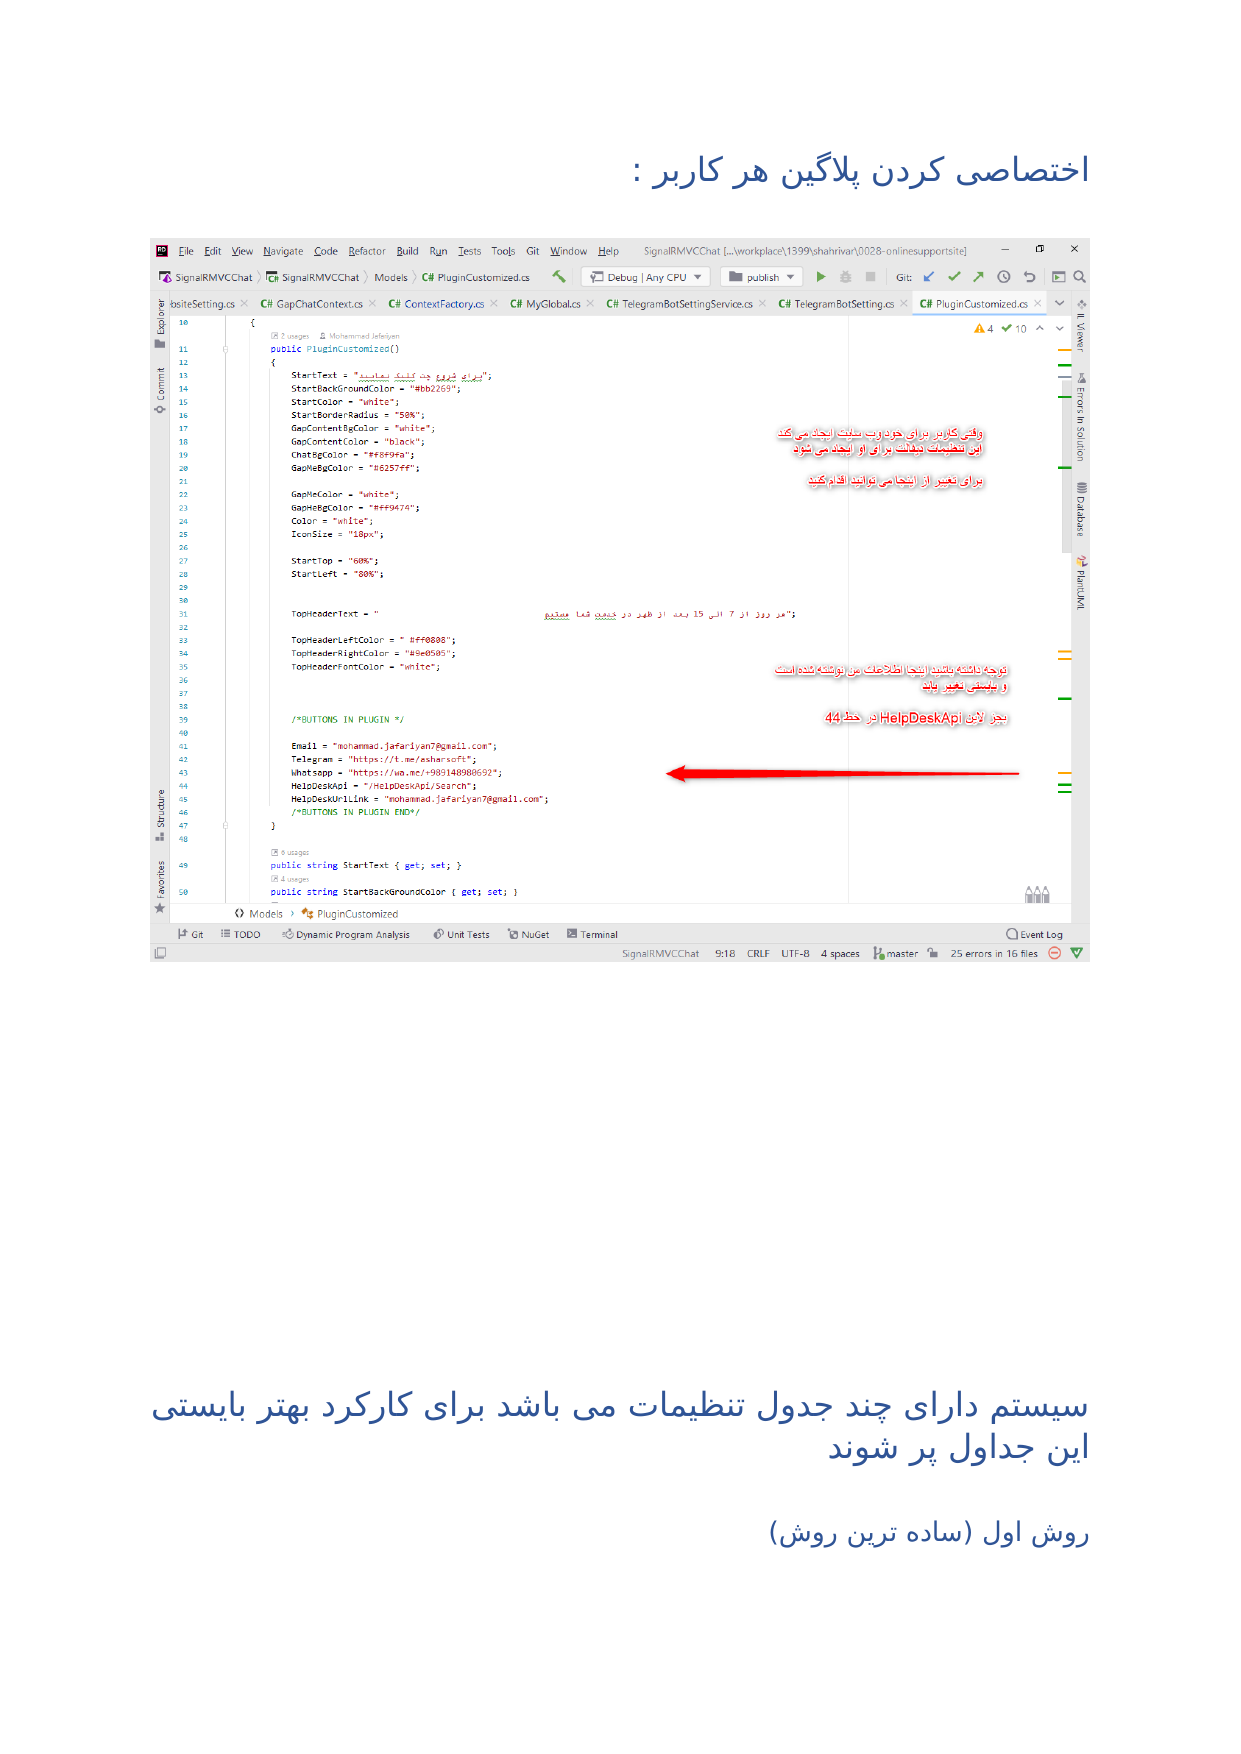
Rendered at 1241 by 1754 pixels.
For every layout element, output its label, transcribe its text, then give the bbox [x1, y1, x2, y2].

subtitle سیستم دارای چند جدول تنظیمات می باشد برای کارکرد بهتر بایستی این جداول پر شوند [150, 1385, 1090, 1466]
picture [150, 238, 1090, 962]
subtitle اختصاصی کردن پلاگین هر کاربر : [150, 150, 1090, 189]
subtitle روش اول (ساده ترین روش) [150, 1516, 1090, 1548]
